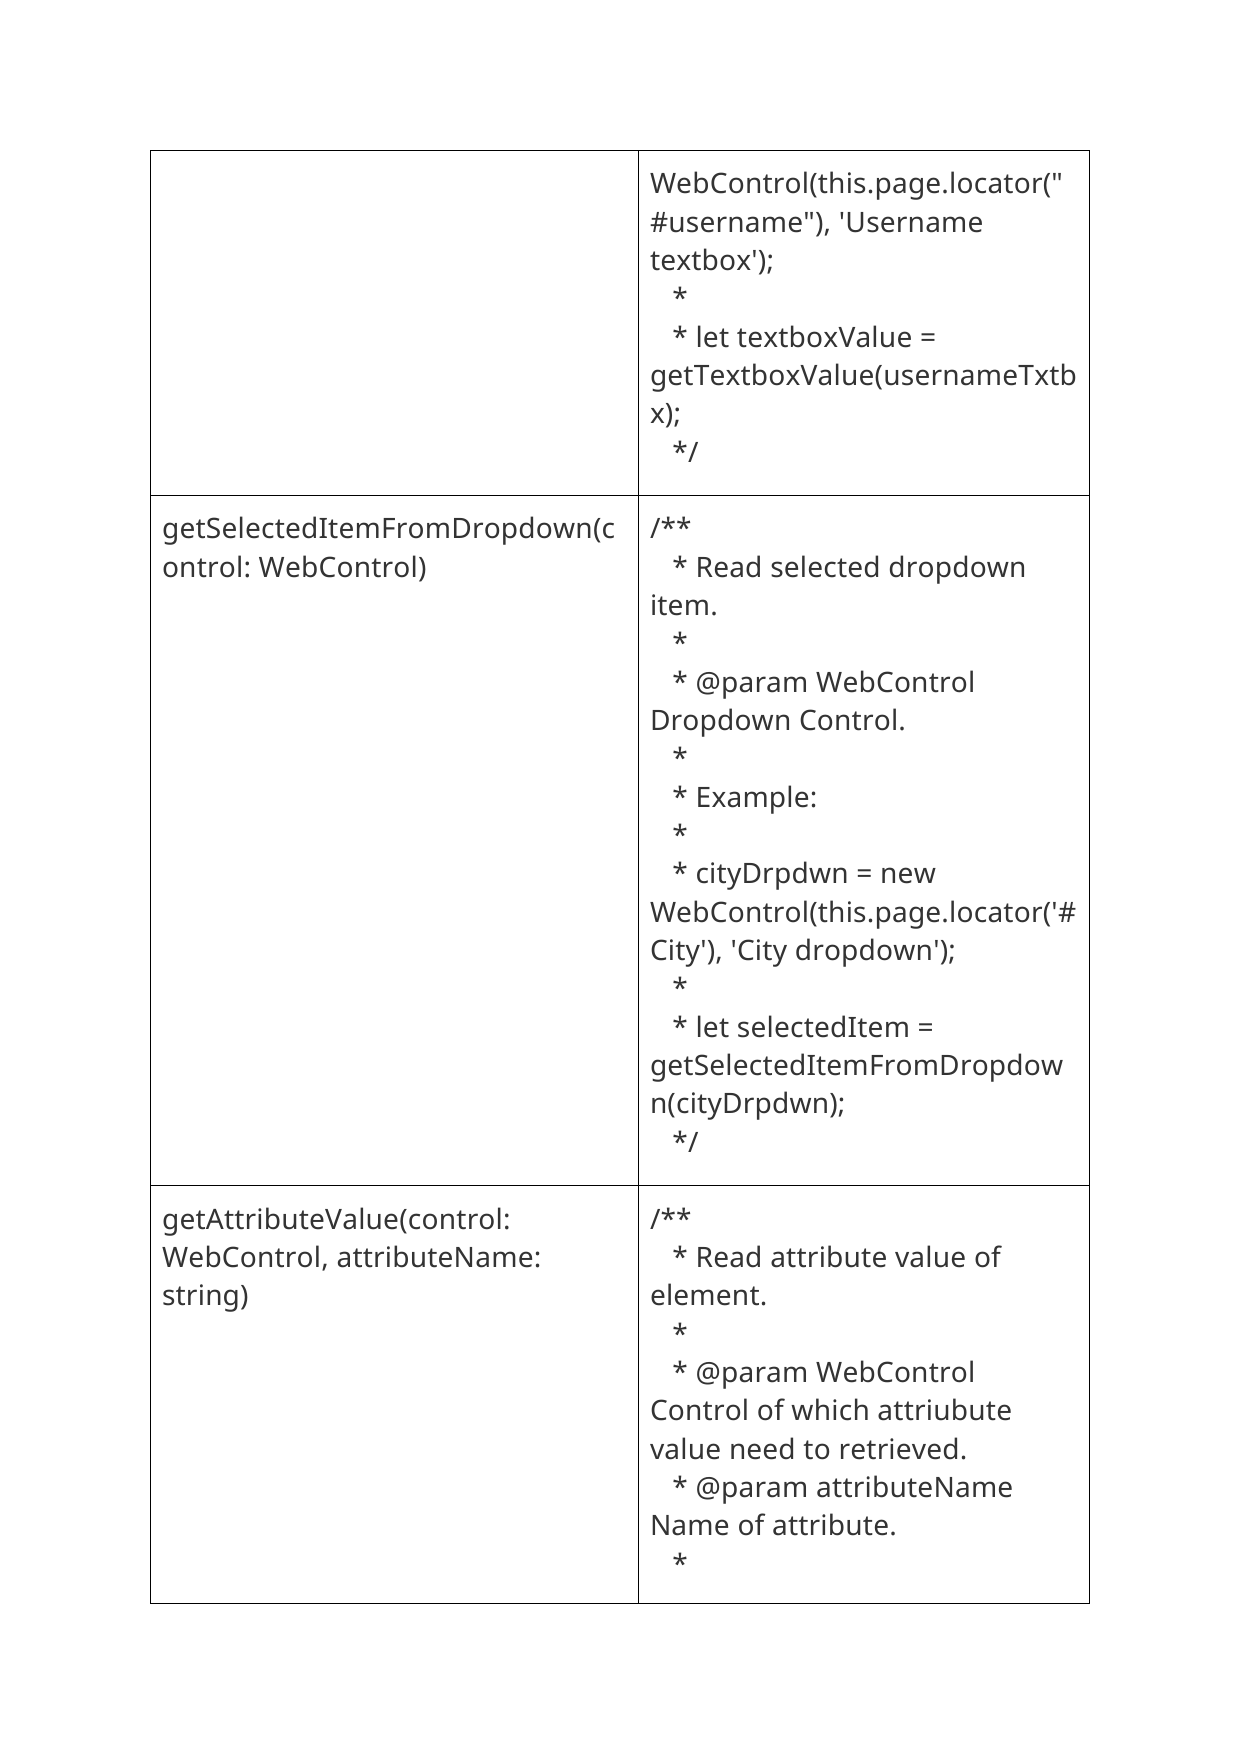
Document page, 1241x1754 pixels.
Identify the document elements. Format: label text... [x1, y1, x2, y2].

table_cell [151, 1186, 638, 1603]
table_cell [639, 151, 1089, 495]
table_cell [639, 1186, 1089, 1603]
table_cell /** * Read selected dropdown item. * * @param WebControl Dropdown Control. * * Example: * * cityDrpdwn = new WebControl(this.page.locator('#City'), 'City dropdown'); * * let selectedItem = getSelectedItemFromDropdown(cityDrpdwn); */ [639, 496, 1089, 1185]
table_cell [151, 151, 638, 495]
table_cell getSelectedItemFromDropdown(control: WebControl) [151, 496, 638, 1185]
